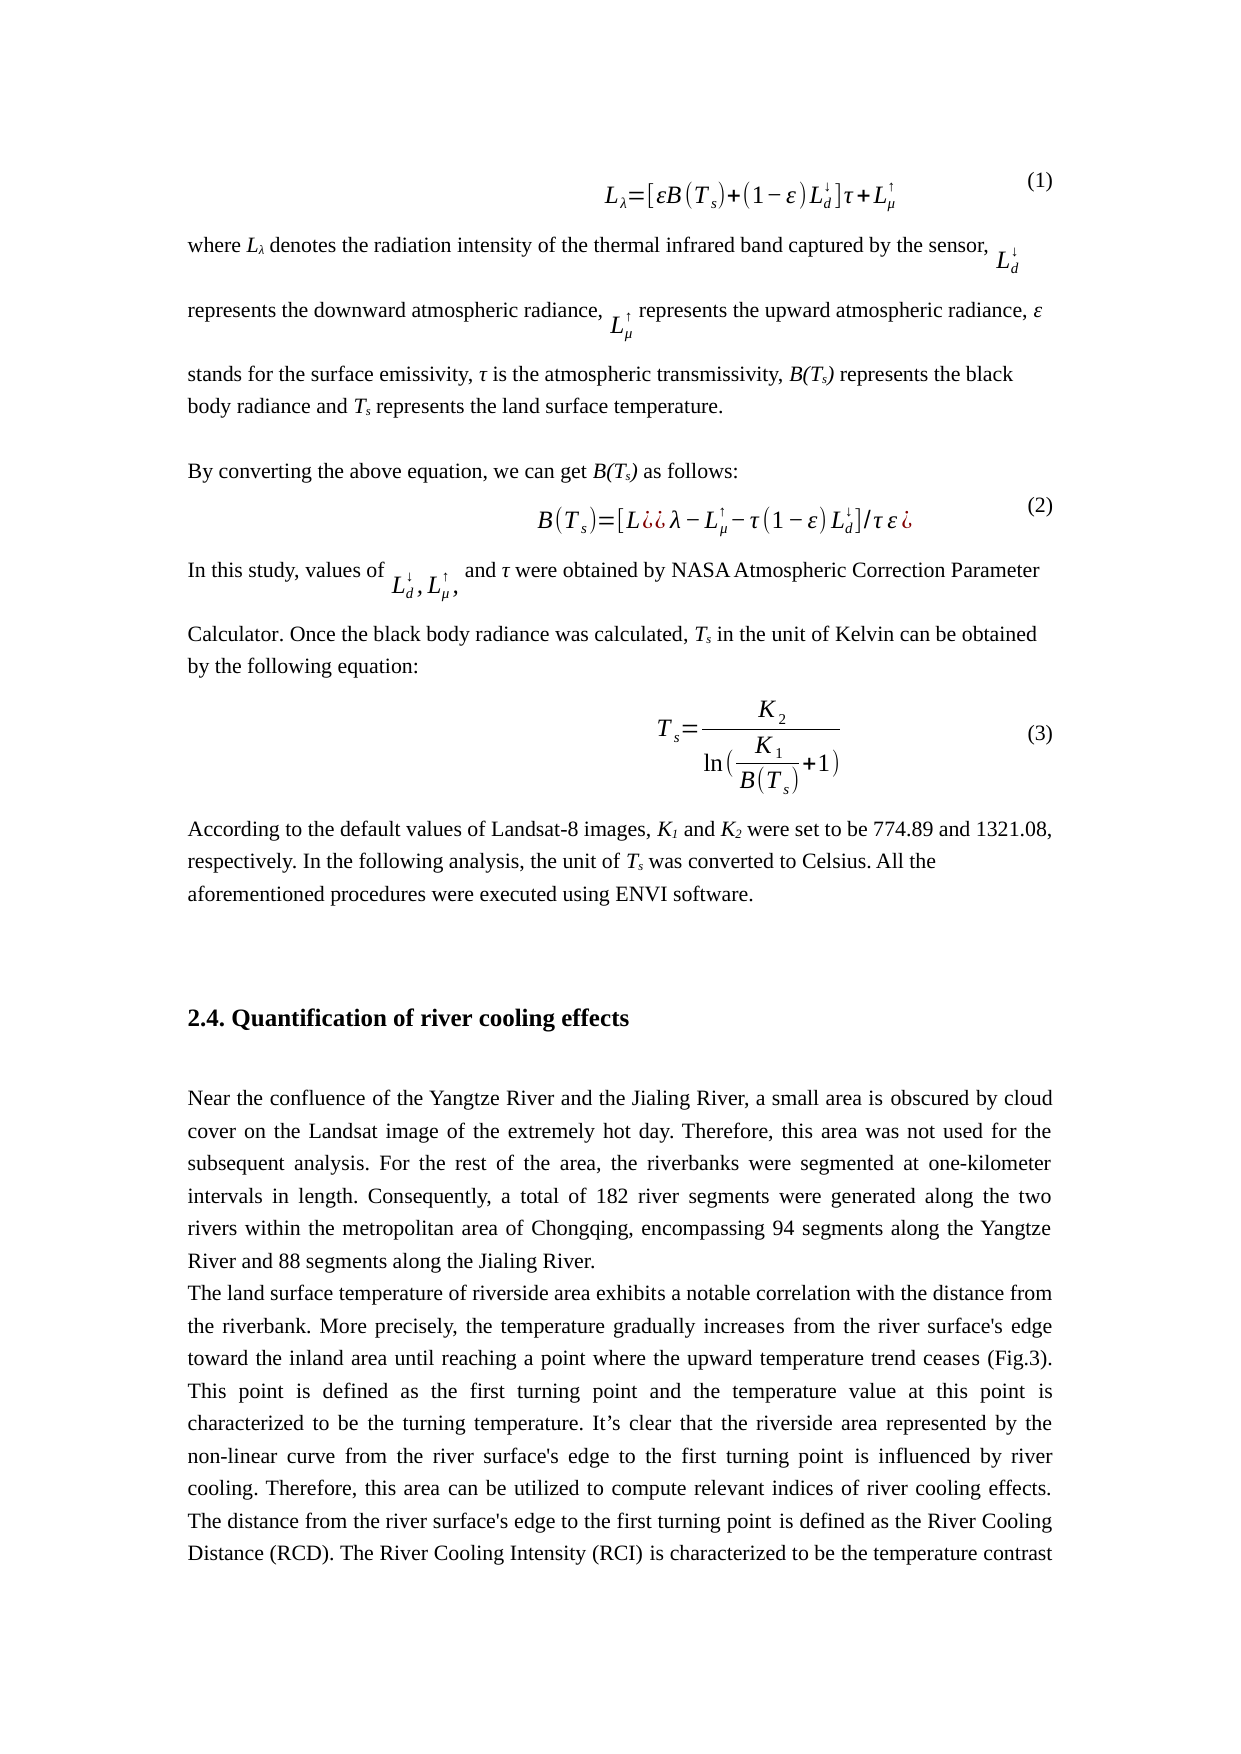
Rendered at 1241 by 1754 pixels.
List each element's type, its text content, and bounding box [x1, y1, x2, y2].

text (2) [187, 487, 1053, 552]
text where Lλ denotes the radiation intensity of the thermal infrared band captured by the sensor, represents the downward atmospheric radiance, represents the upward atmospheric radiance, ε stands for the surface emissivity, τ is the atmospheric transmissivity, B(Ts) represents the black body radiance and Ts represents the land surface temperature. [187, 227, 1053, 422]
text (1) [187, 162, 1053, 227]
text By converting the above equation, we can get B(Ts) as follows: [187, 454, 1053, 487]
subtitle 2.4. Quantification of river cooling effects [187, 1002, 1053, 1034]
text (3) [187, 682, 1053, 812]
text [187, 1277, 1053, 1569]
text Near the confluence of the Yangtze River and the Jialing River, a small area is obscured by cloud cover on the Landsat image of the extremely hot day. Therefore, this area was not used for the subsequent analysis. For the rest of the area, the riverbanks were segmented at one-kilometer intervals in length. Consequently, a total of 182 river segments were generated along the two rivers within the metropolitan area of Chongqing, encompassing 94 segments along the Yangtze River and 88 segments along the Jialing River. [187, 1082, 1053, 1277]
text In this study, values of and τ were obtained by NASA Atmospheric Correction Parameter Calculator. Once the black body radiance was calculated, Ts in the unit of Kelvin can be obtained by the following equation: [187, 552, 1053, 682]
text According to the default values of Landsat-8 images, K1 and K2 were set to be 774.89 and 1321.08, respectively. In the following analysis, the unit of Ts was converted to Celsius. All the aforementioned procedures were executed using ENVI software. [187, 812, 1053, 909]
